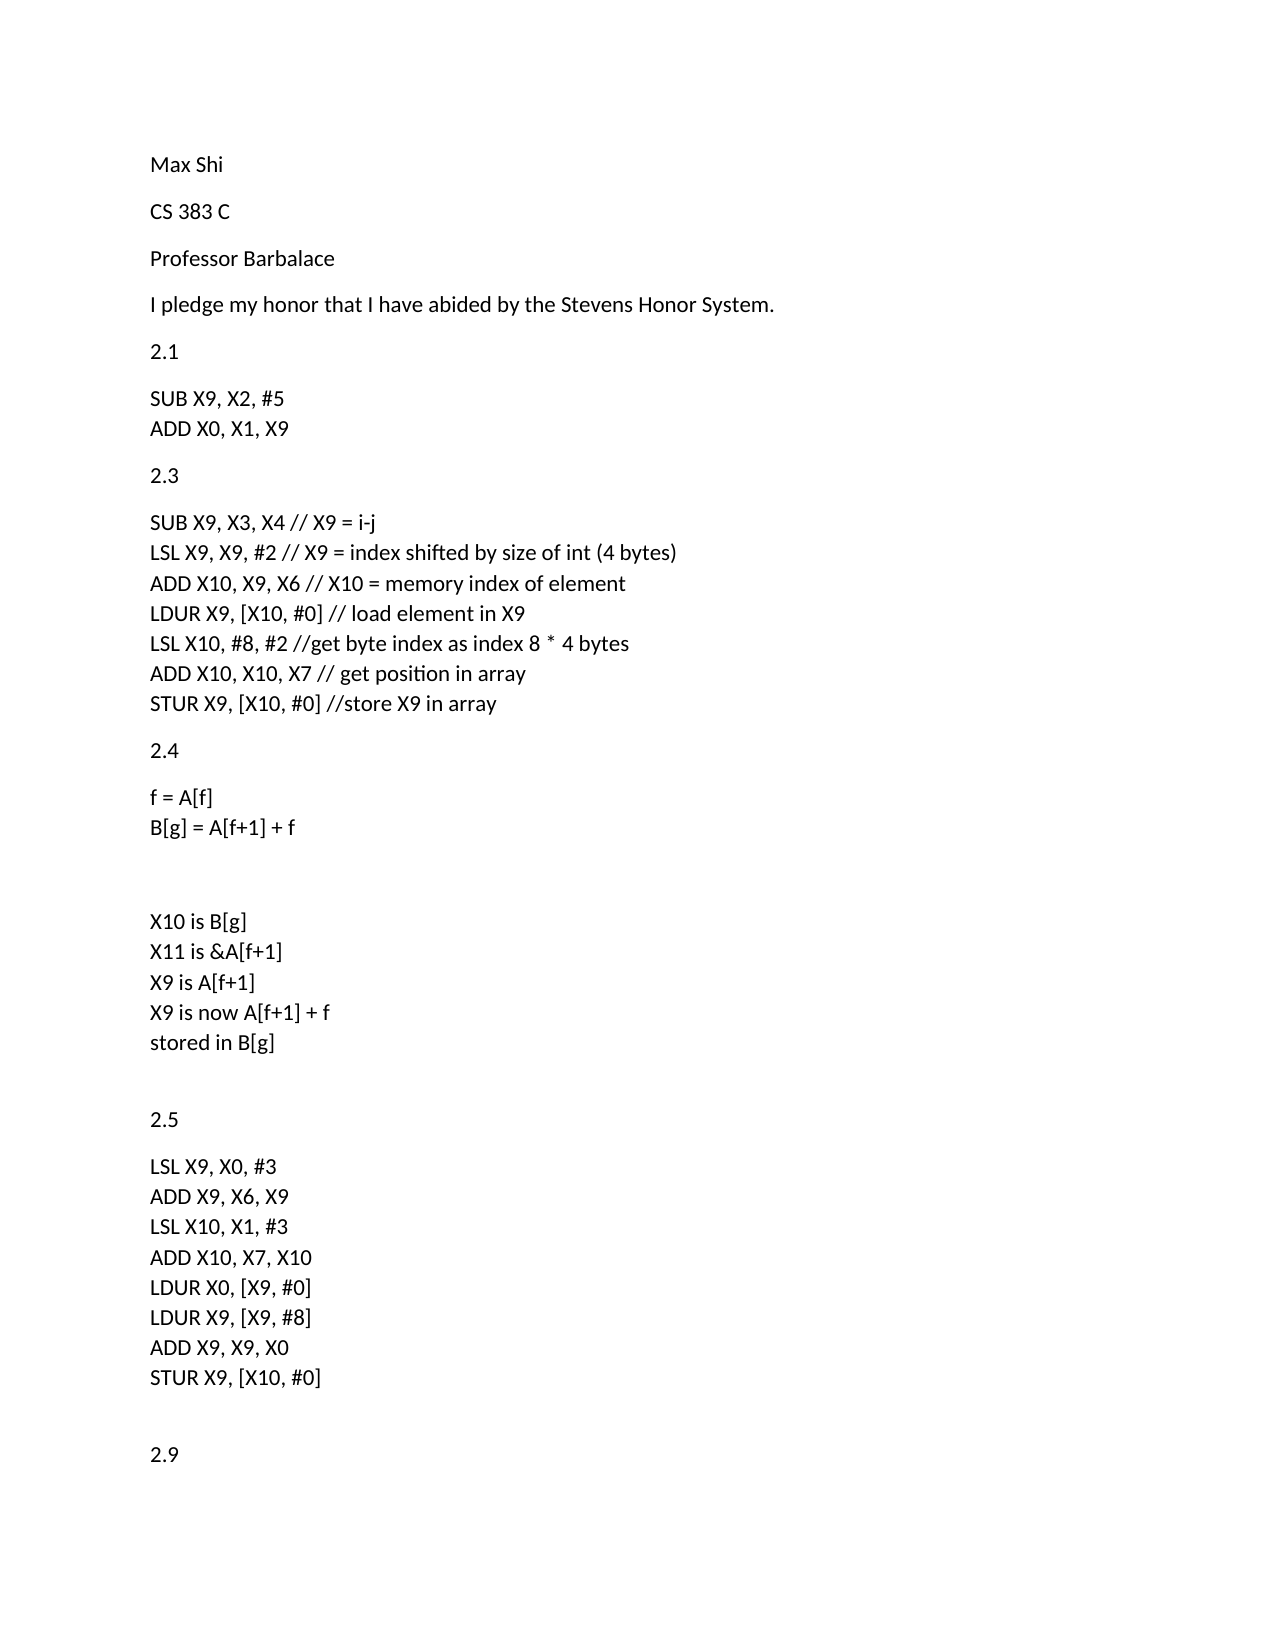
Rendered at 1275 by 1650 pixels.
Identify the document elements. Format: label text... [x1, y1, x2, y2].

text f = A[f] B[g] = A[f+1] + f [150, 783, 1125, 842]
text SUB X9, X2, #5 ADD X0, X1, X9 [150, 384, 1125, 443]
text X10 is B[g] X11 is &A[f+1] X9 is A[f+1] X9 is now A[f+1] + f stored in B[g] [150, 907, 1125, 1086]
text 2.5 [150, 1105, 1125, 1133]
text CS 383 C [150, 197, 1125, 225]
text Max Shi [150, 150, 1125, 178]
text 2.3 [150, 461, 1125, 489]
text 2.1 [150, 337, 1125, 366]
text Professor Barbalace [150, 244, 1125, 272]
text I pledge my honor that I have abided by the Stevens Honor System. [150, 291, 1125, 319]
text LSL X9, X0, #3 ADD X9, X6, X9 LSL X10, X1, #3 ADD X10, X7, X10 LDUR X0, [X9, #0] LDUR X9, [X9, #8] ADD X9, X9, X0 STUR X9, [X10, #0] [150, 1152, 1125, 1422]
text 2.9 [150, 1441, 1125, 1469]
text SUB X9, X3, X4 // X9 = i-j LSL X9, X9, #2 // X9 = index shifted by size of int (4 bytes) ADD X10, X9, X6 // X10 = memory index of element LDUR X9, [X10, #0] // load element in X9 LSL X10, #8, #2 //get byte index as index 8 * 4 bytes ADD X10, X10, X7 // get position in array STUR X9, [X10, #0] //store X9 in array [150, 508, 1125, 718]
text 2.4 [150, 736, 1125, 764]
